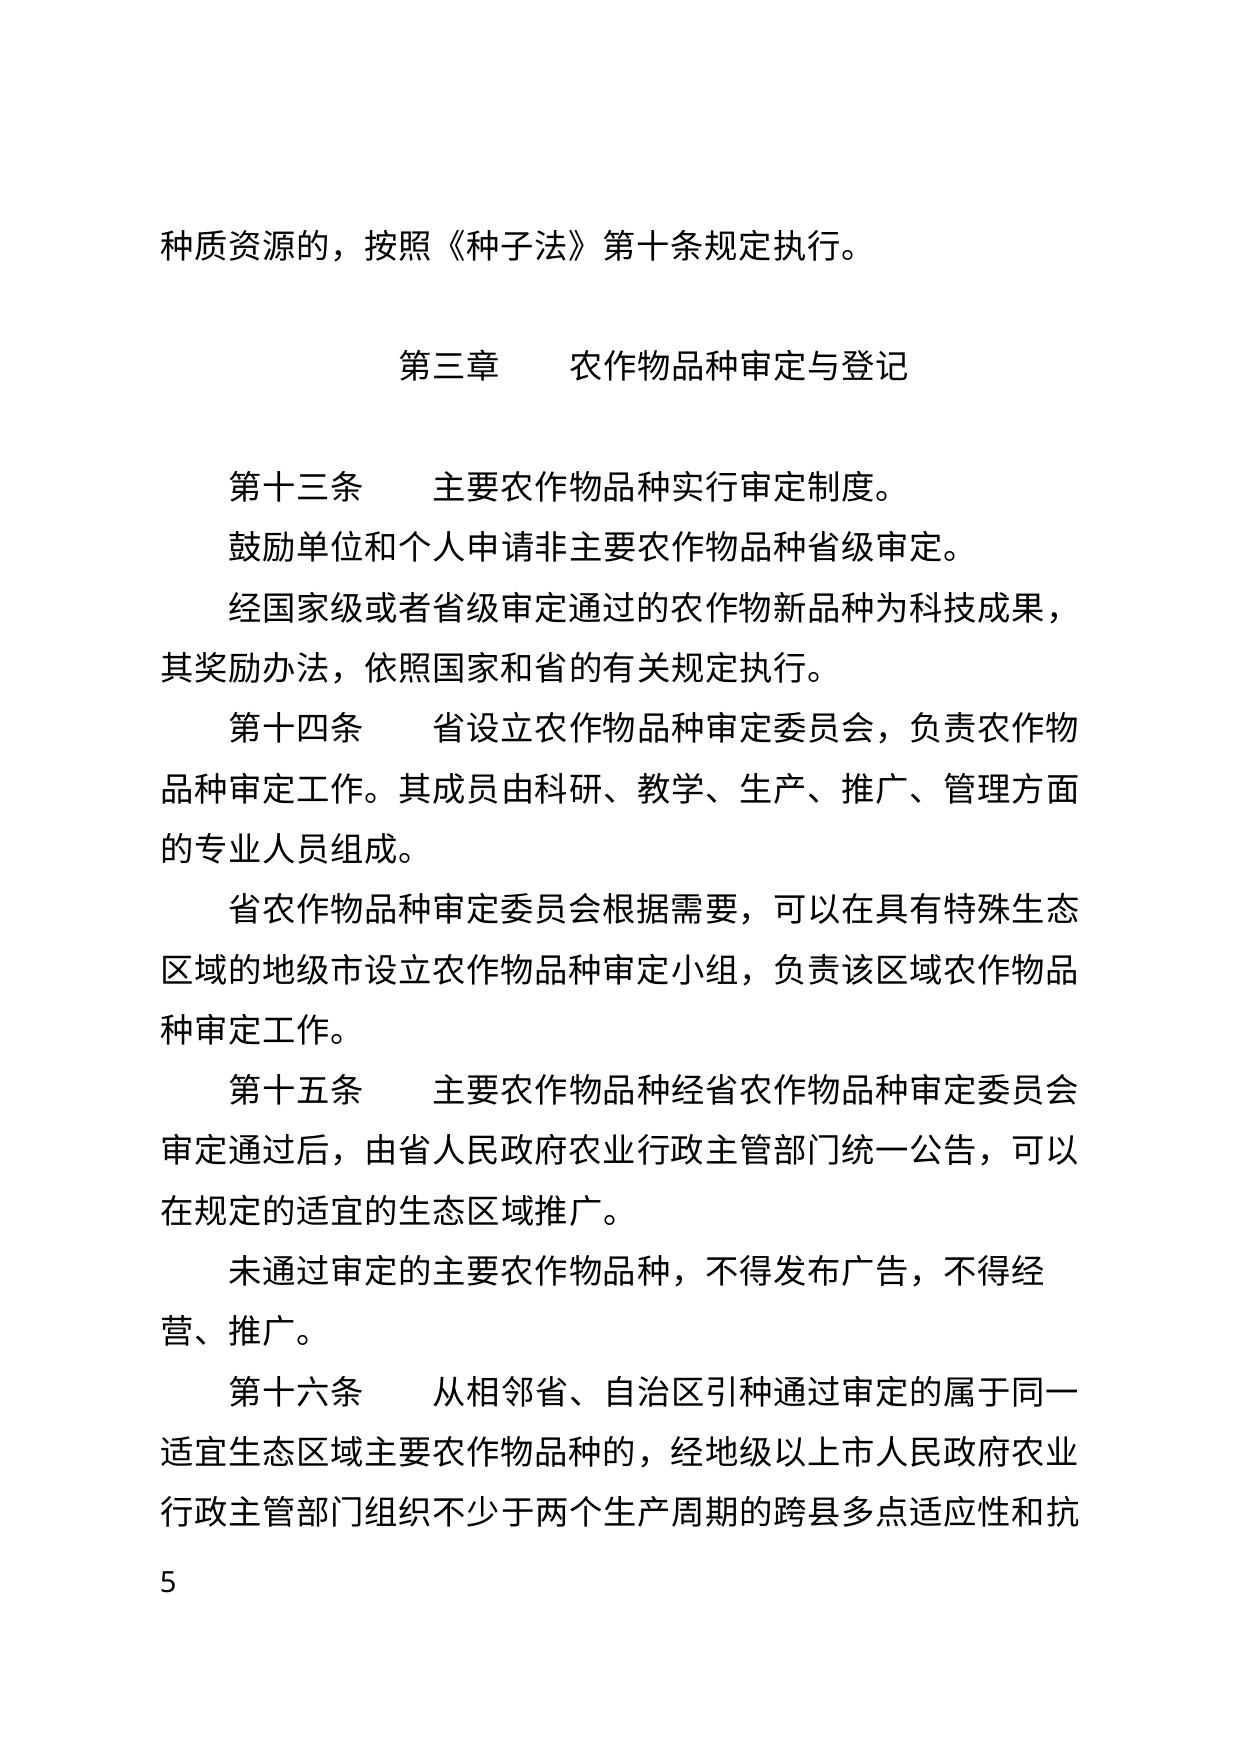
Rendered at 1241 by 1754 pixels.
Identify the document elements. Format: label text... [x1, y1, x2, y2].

text 第十三条 主要农作物品种实行审定制度。 [160, 455, 1080, 515]
text 第三章 农作物品种审定与登记 [160, 334, 1080, 394]
text 鼓励单位和个人申请非主要农作物品种省级审定。 [160, 515, 1088, 575]
text 经国家级或者省级审定通过的农作物新品种为科技成果，其奖励办法，依照国家和省的有关规定执行。 [160, 575, 1088, 696]
text 未通过审定的主要农作物品种，不得发布广告，不得经营、推广。 [160, 1239, 1088, 1359]
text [160, 1359, 1088, 1540]
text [160, 213, 1080, 274]
text 第十五条 主要农作物品种经省农作物品种审定委员会审定通过后，由省人民政府农业行政主管部门统一公告，可以在规定的适宜的生态区域推广。 [160, 1058, 1080, 1239]
text 第十四条 省设立农作物品种审定委员会，负责农作物品种审定工作。其成员由科研、教学、生产、推广、管理方面的专业人员组成。 [160, 696, 1088, 877]
text 省农作物品种审定委员会根据需要，可以在具有特殊生态区域的地级市设立农作物品种审定小组，负责该区域农作物品种审定工作。 [160, 877, 1080, 1058]
